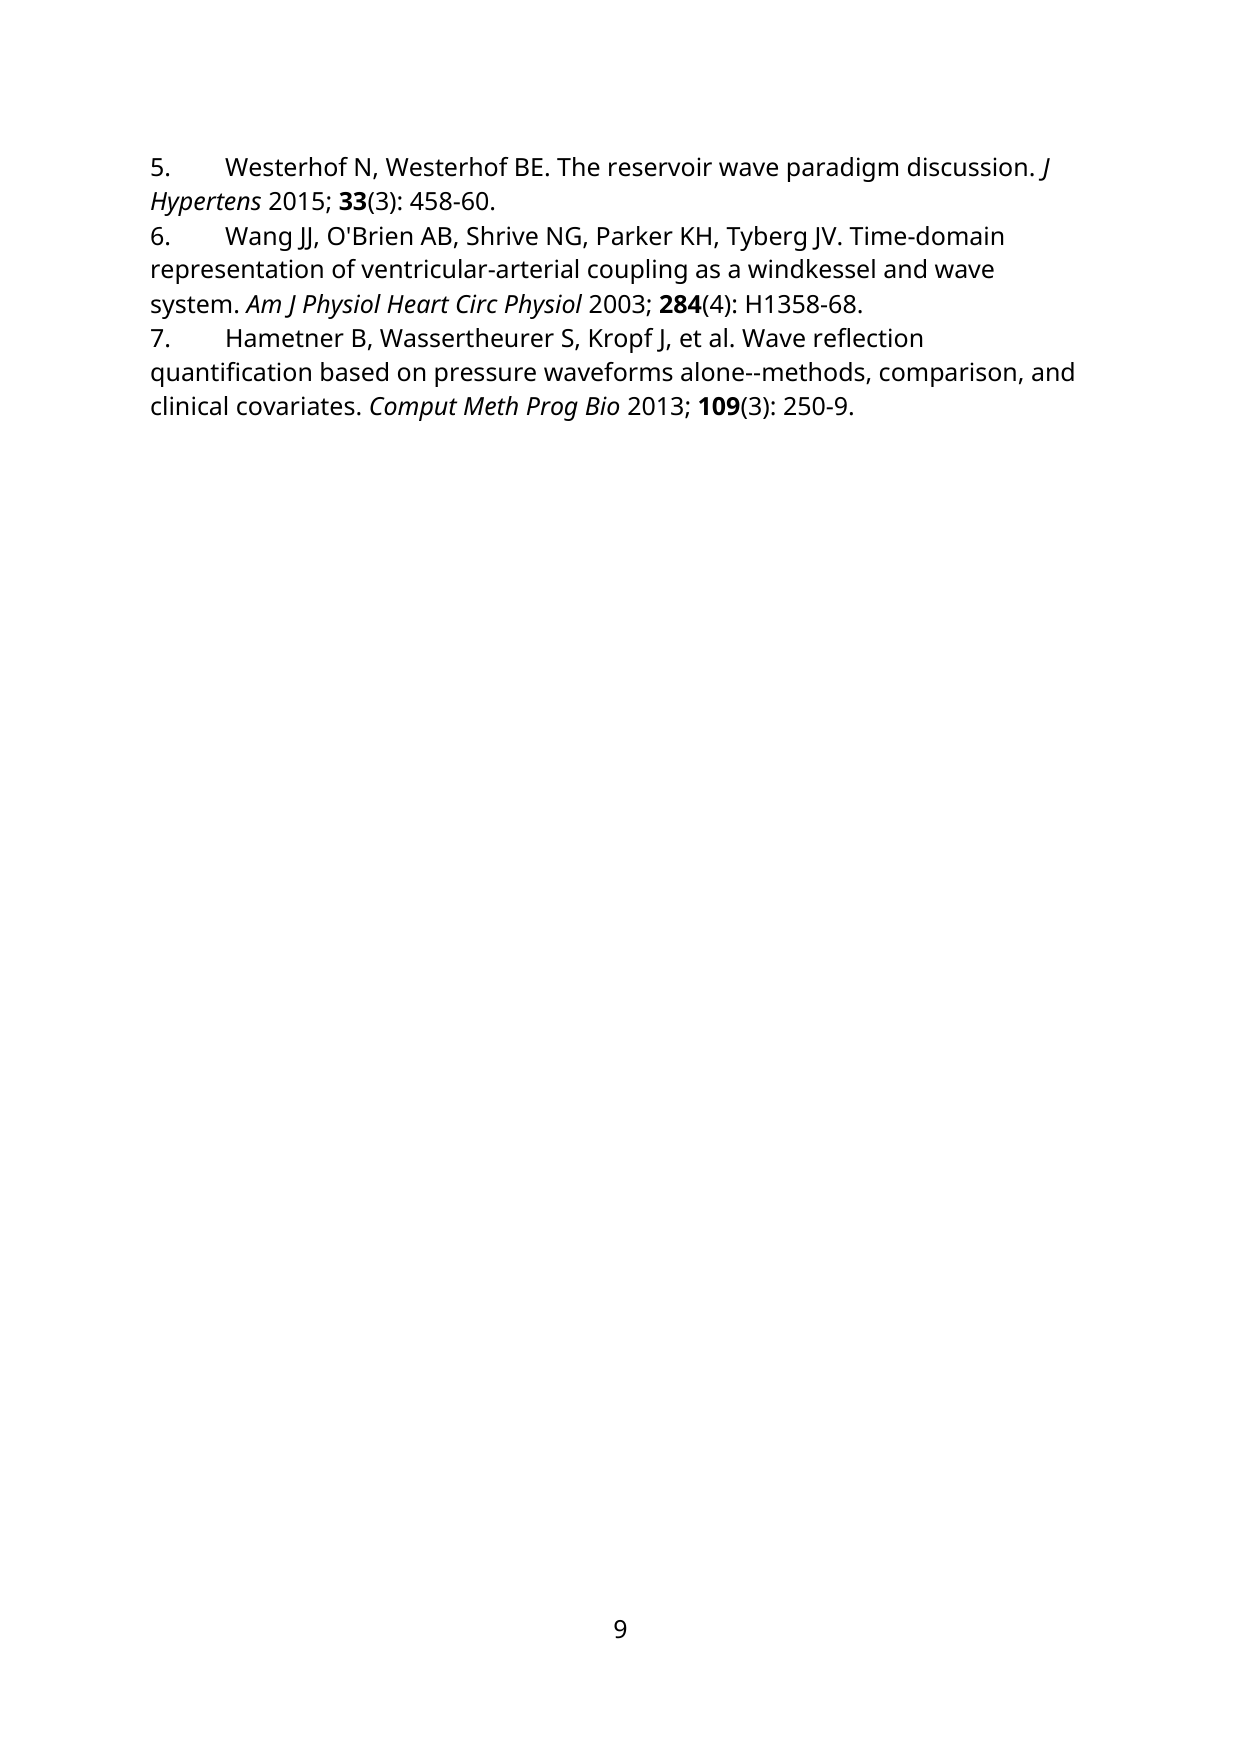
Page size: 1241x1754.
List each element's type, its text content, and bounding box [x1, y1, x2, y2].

text 6. Wang JJ, O'Brien AB, Shrive NG, Parker KH, Tyberg JV. Time-domain representation of ventricular-arterial coupling as a windkessel and wave system. Am J Physiol Heart Circ Physiol 2003; 284(4): H1358-68. [150, 218, 1090, 320]
text 5. Westerhof N, Westerhof BE. The reservoir wave paradigm discussion. J Hypertens 2015; 33(3): 458-60. [150, 150, 1090, 218]
text 7. Hametner B, Wassertheurer S, Kropf J, et al. Wave reflection quantification based on pressure waveforms alone--methods, comparison, and clinical covariates. Comput Meth Prog Bio 2013; 109(3): 250-9. [150, 320, 1090, 422]
